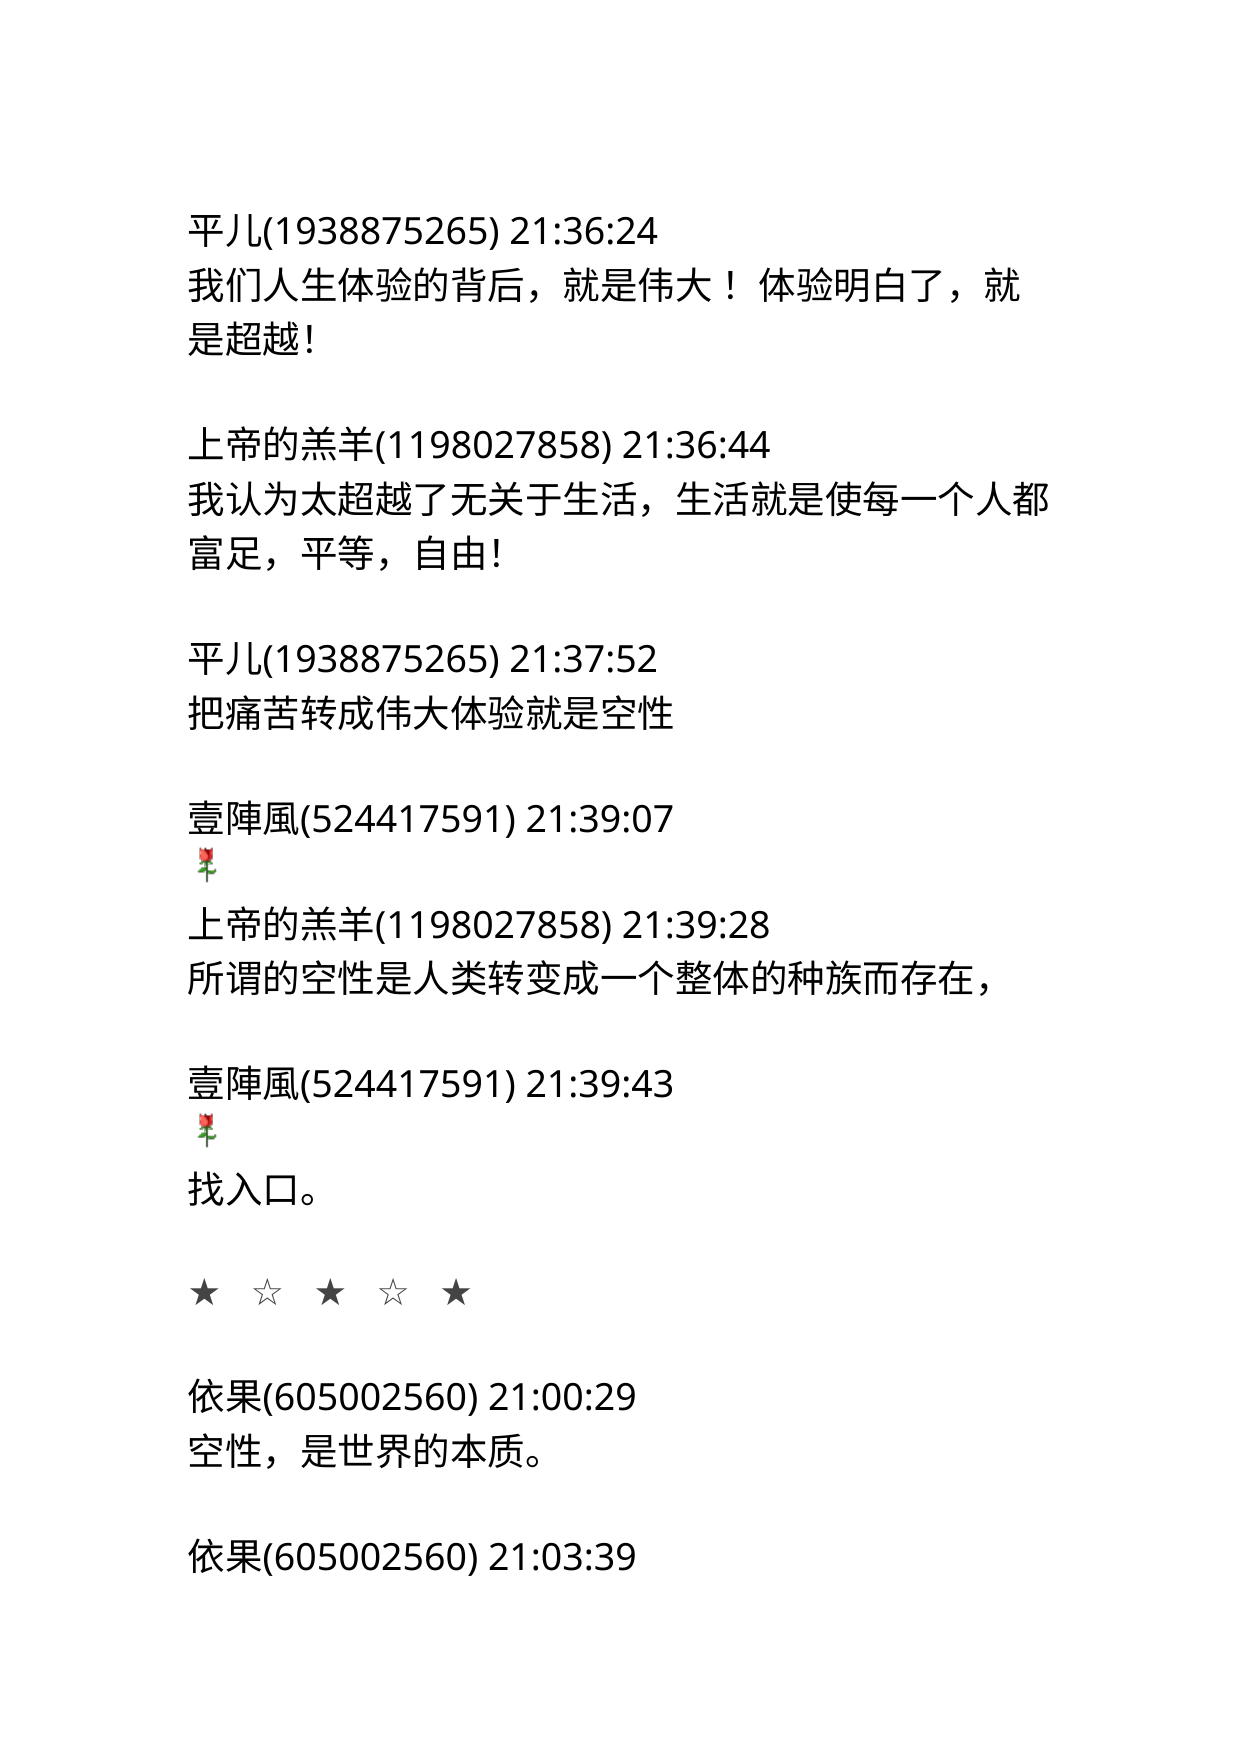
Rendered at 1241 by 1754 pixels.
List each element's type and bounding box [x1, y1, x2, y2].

text [187, 150, 1053, 1214]
picture [187, 1111, 226, 1149]
picture [187, 846, 226, 884]
text [187, 1214, 1053, 1581]
